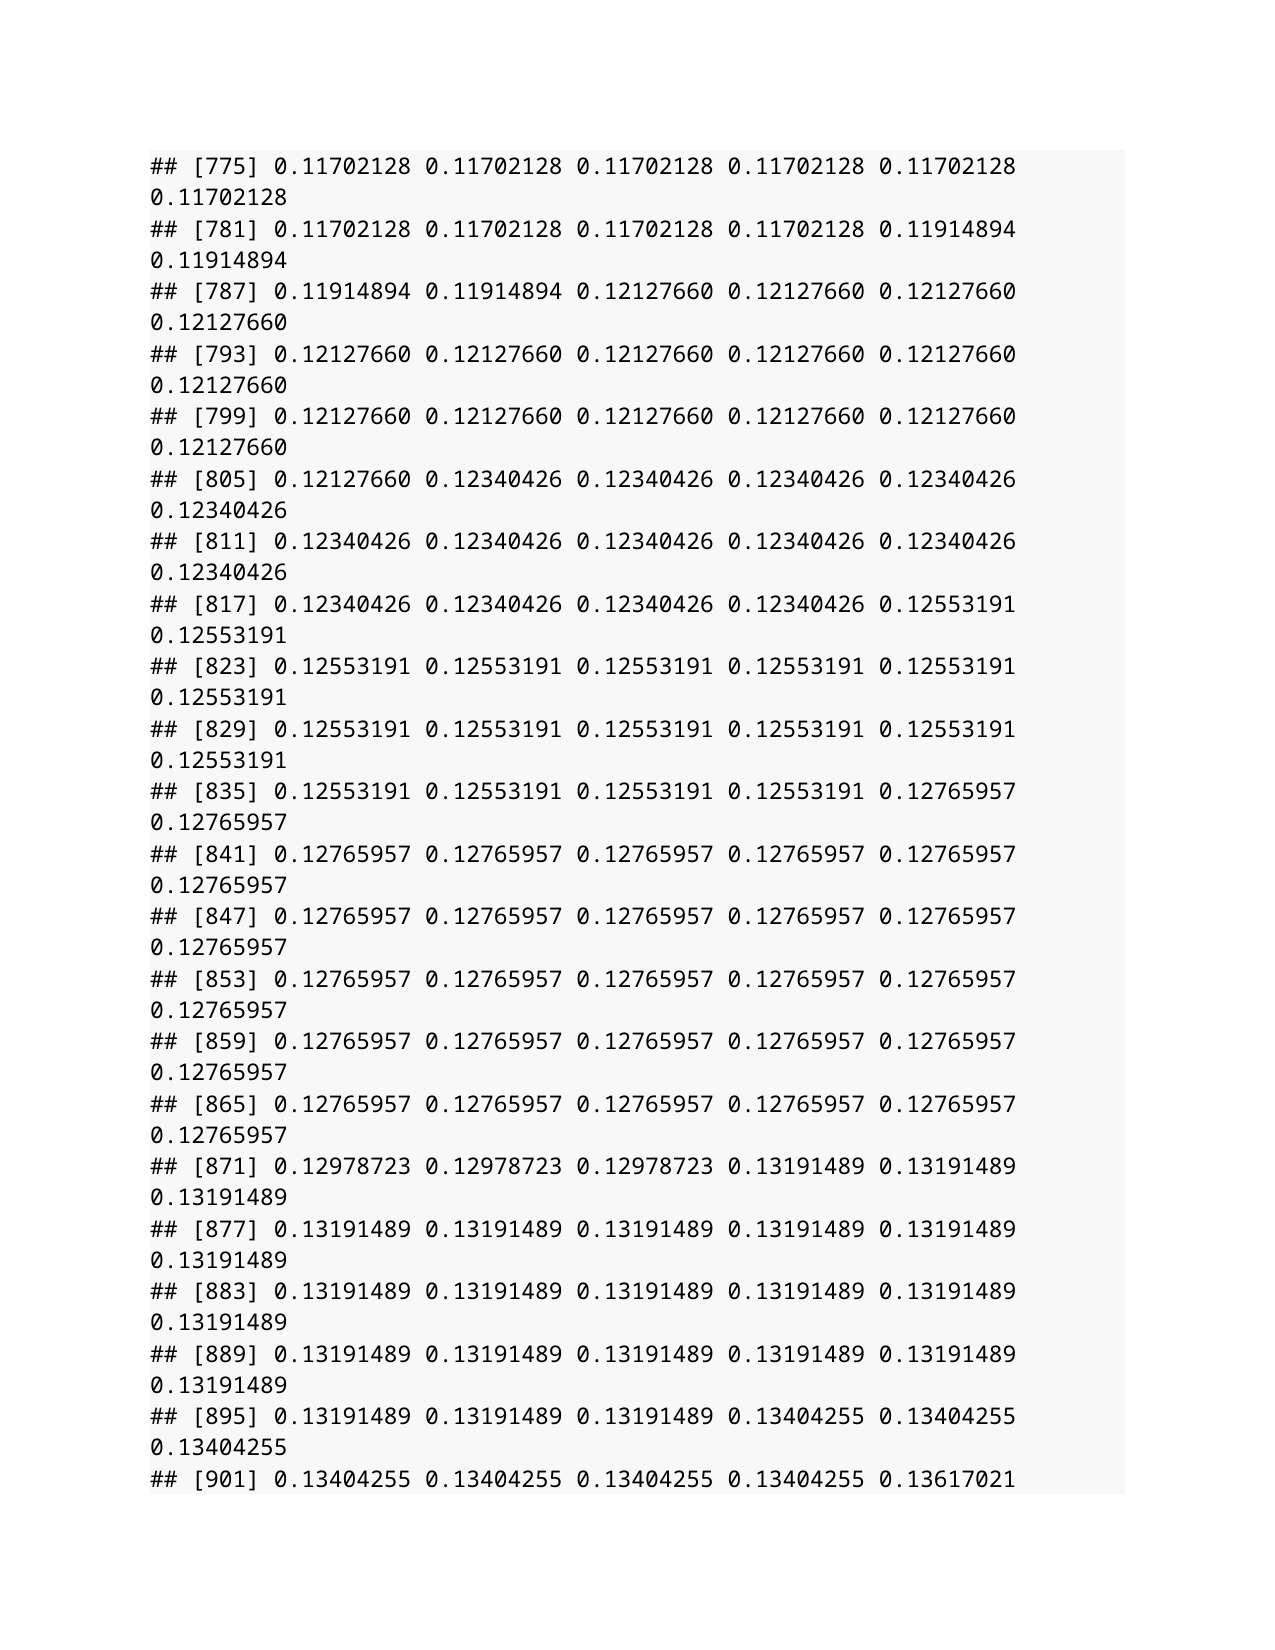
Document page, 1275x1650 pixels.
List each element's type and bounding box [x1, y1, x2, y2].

text [150, 150, 1125, 1494]
